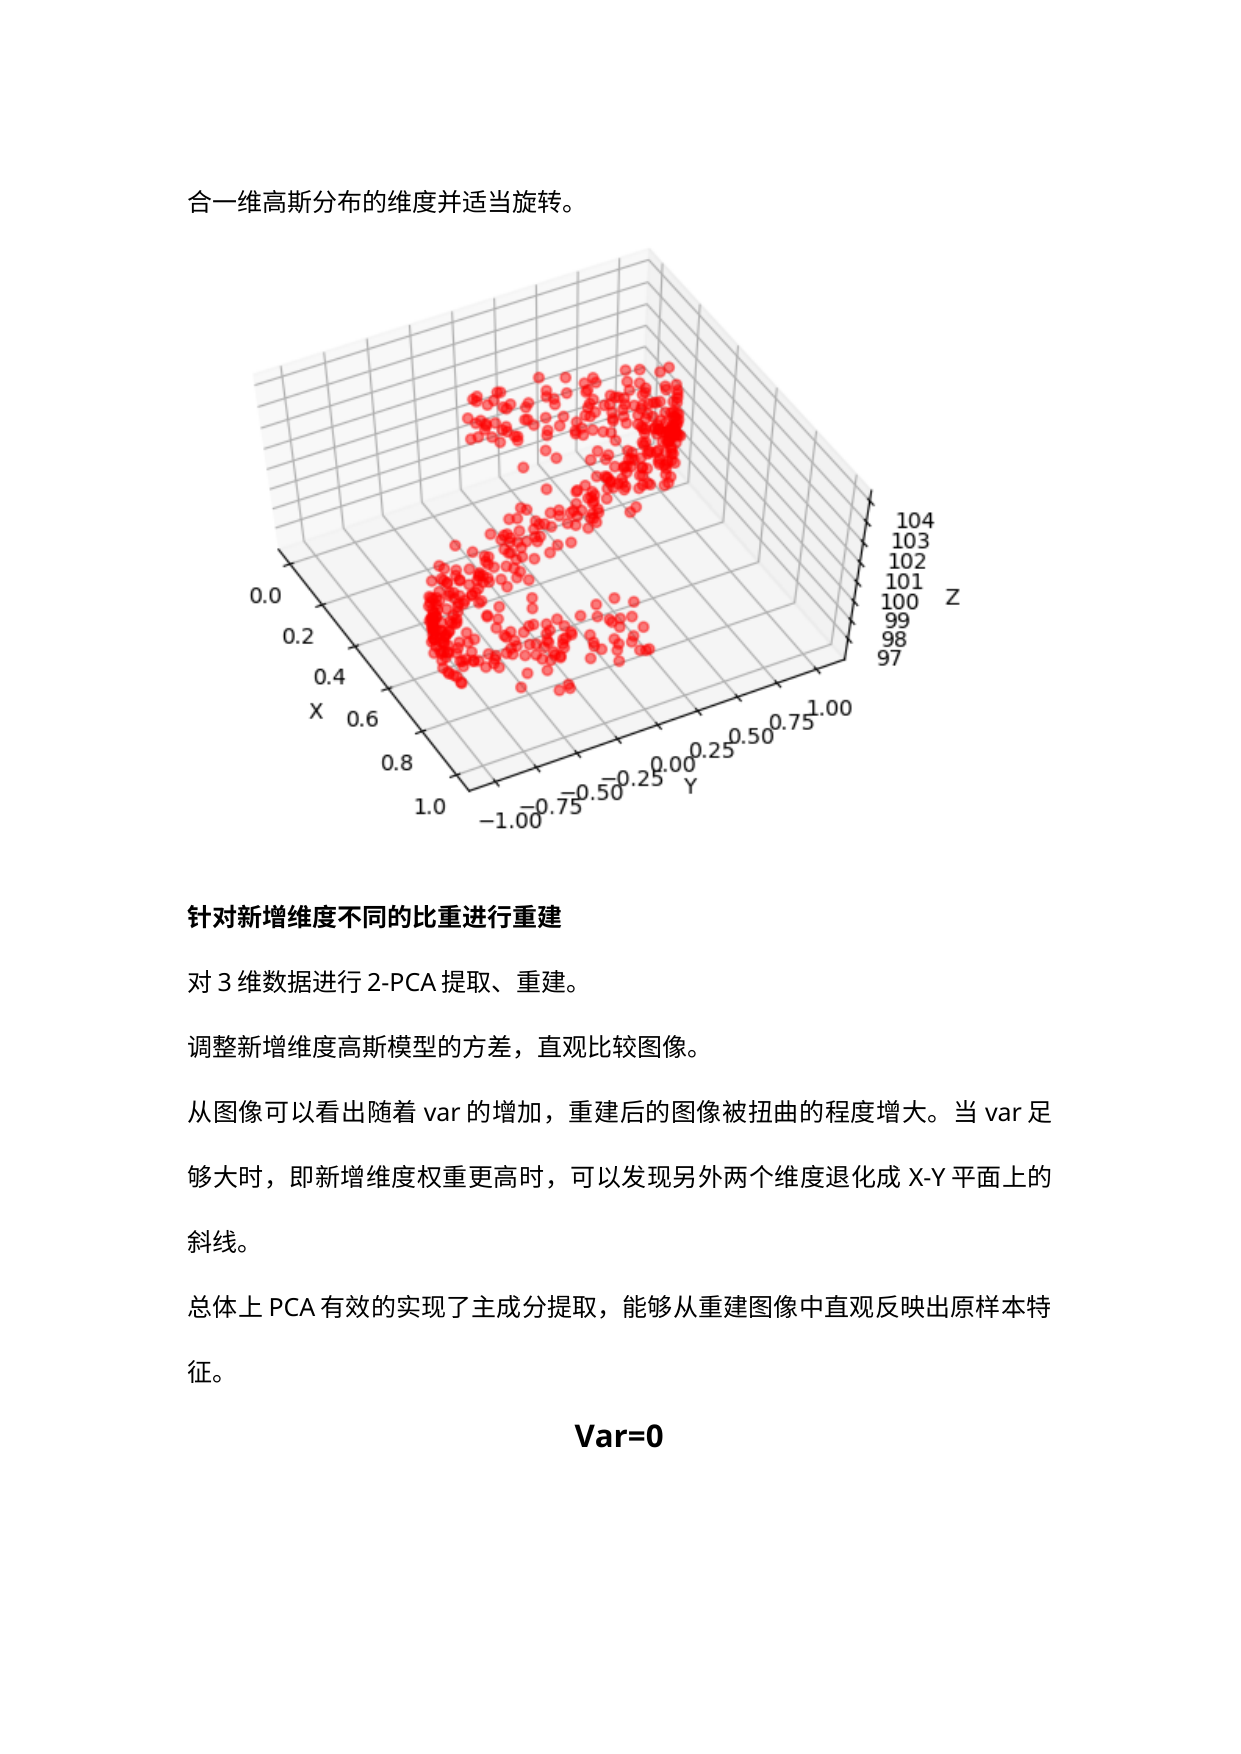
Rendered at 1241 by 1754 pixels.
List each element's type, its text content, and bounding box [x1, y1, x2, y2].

picture [187, 233, 991, 880]
text Var=0 [187, 1403, 1050, 1468]
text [187, 168, 1053, 883]
text 从图像可以看出随着var的增加，重建后的图像被扭曲的程度增大。当var足够大时，即新增维度权重更高时，可以发现另外两个维度退化成X-Y平面上的斜线。 [187, 1078, 1053, 1273]
text 调整新增维度高斯模型的方差，直观比较图像。 [187, 1013, 1053, 1078]
text 对3维数据进行2-PCA提取、重建。 [187, 948, 1053, 1013]
text 针对新增维度不同的比重进行重建 [187, 883, 1053, 948]
text 总体上PCA有效的实现了主成分提取，能够从重建图像中直观反映出原样本特征。 [187, 1273, 1053, 1403]
